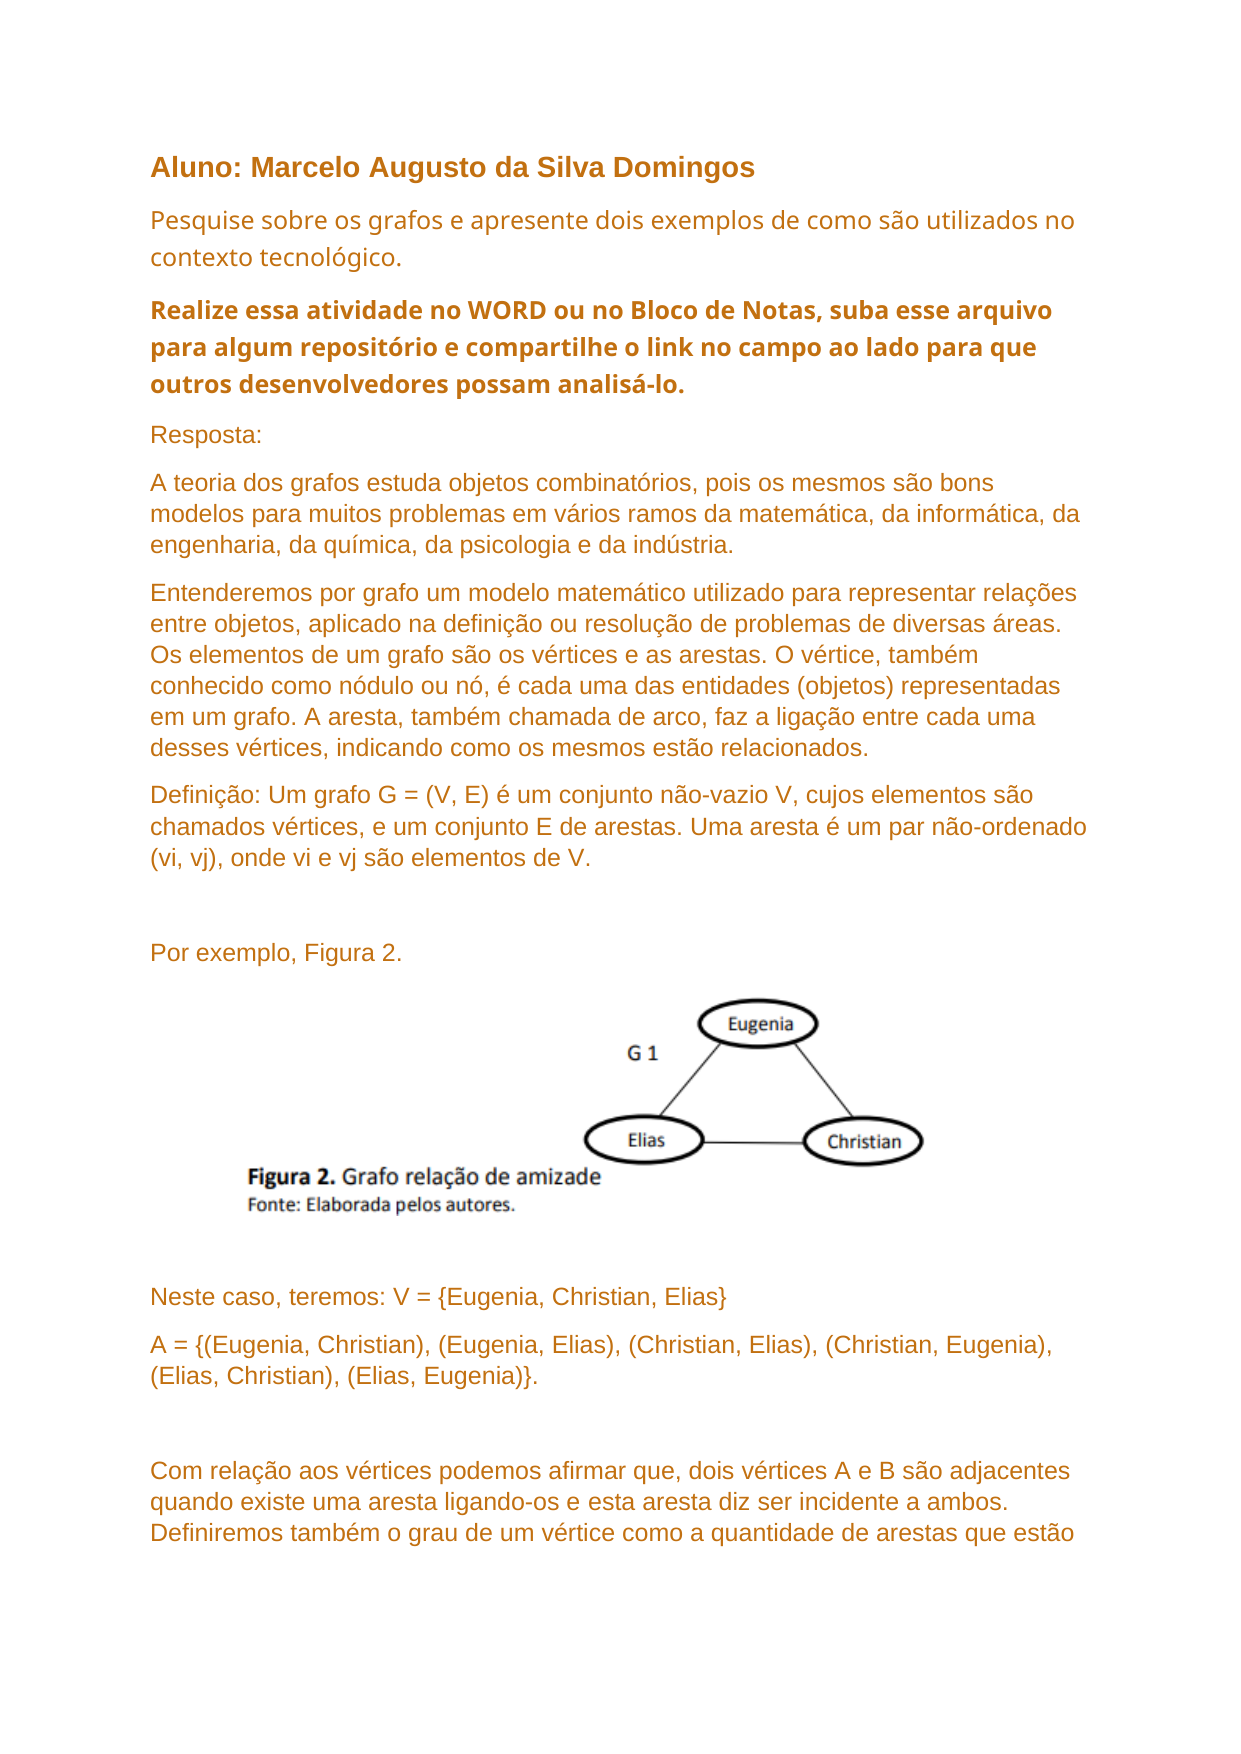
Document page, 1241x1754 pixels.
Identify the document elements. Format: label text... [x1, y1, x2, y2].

text Definição: Um grafo G = (V, E) é um conjunto não-vazio V, cujos elementos são chamados vértices, e um conjunto E de arestas. Uma aresta é um par não-ordenado (vi, vj), onde vi e vj são elementos de V. [150, 780, 1090, 871]
text Aluno: Marcelo Augusto da Silva Domingos [150, 150, 1090, 183]
text Resposta: [150, 420, 1090, 449]
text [150, 1456, 1090, 1547]
text Entenderemos por grafo um modelo matemático utilizado para representar relações entre objetos, aplicado na definição ou resolução de problemas de diversas áreas. Os elementos de um grafo são os vértices e as arestas. O vértice, também conhecido como nódulo ou nó, é cada uma das entidades (objetos) representadas em um grafo. A aresta, também chamada de arco, faz a ligação entre cada uma desses vértices, indicando como os mesmos estão relacionados. [150, 577, 1090, 761]
text Realize essa atividade no WORD ou no Bloco de Notas, suba esse arquivo para algum repositório e compartilhe o link no campo ao lado para que outros desenvolvedores possam analisá-lo. [150, 293, 1090, 401]
text Pesquise sobre os grafos e apresente dois exemplos de como são utilizados no contexto tecnológico. [150, 203, 1090, 274]
text A = {(Eugenia, Christian), (Eugenia, Elias), (Christian, Elias), (Christian, Eugenia), (Elias, Christian), (Elias, Eugenia)}. [150, 1330, 1090, 1389]
text Neste caso, teremos: V = {Eugenia, Christian, Elias} [150, 1282, 1090, 1311]
text A teoria dos grafos estuda objetos combinatórios, pois os mesmos são bons modelos para muitos problemas em vários ramos da matemática, da informática, da engenharia, da química, da psicologia e da indústria. [150, 468, 1090, 558]
text Por exemplo, Figura 2. [150, 938, 1090, 967]
